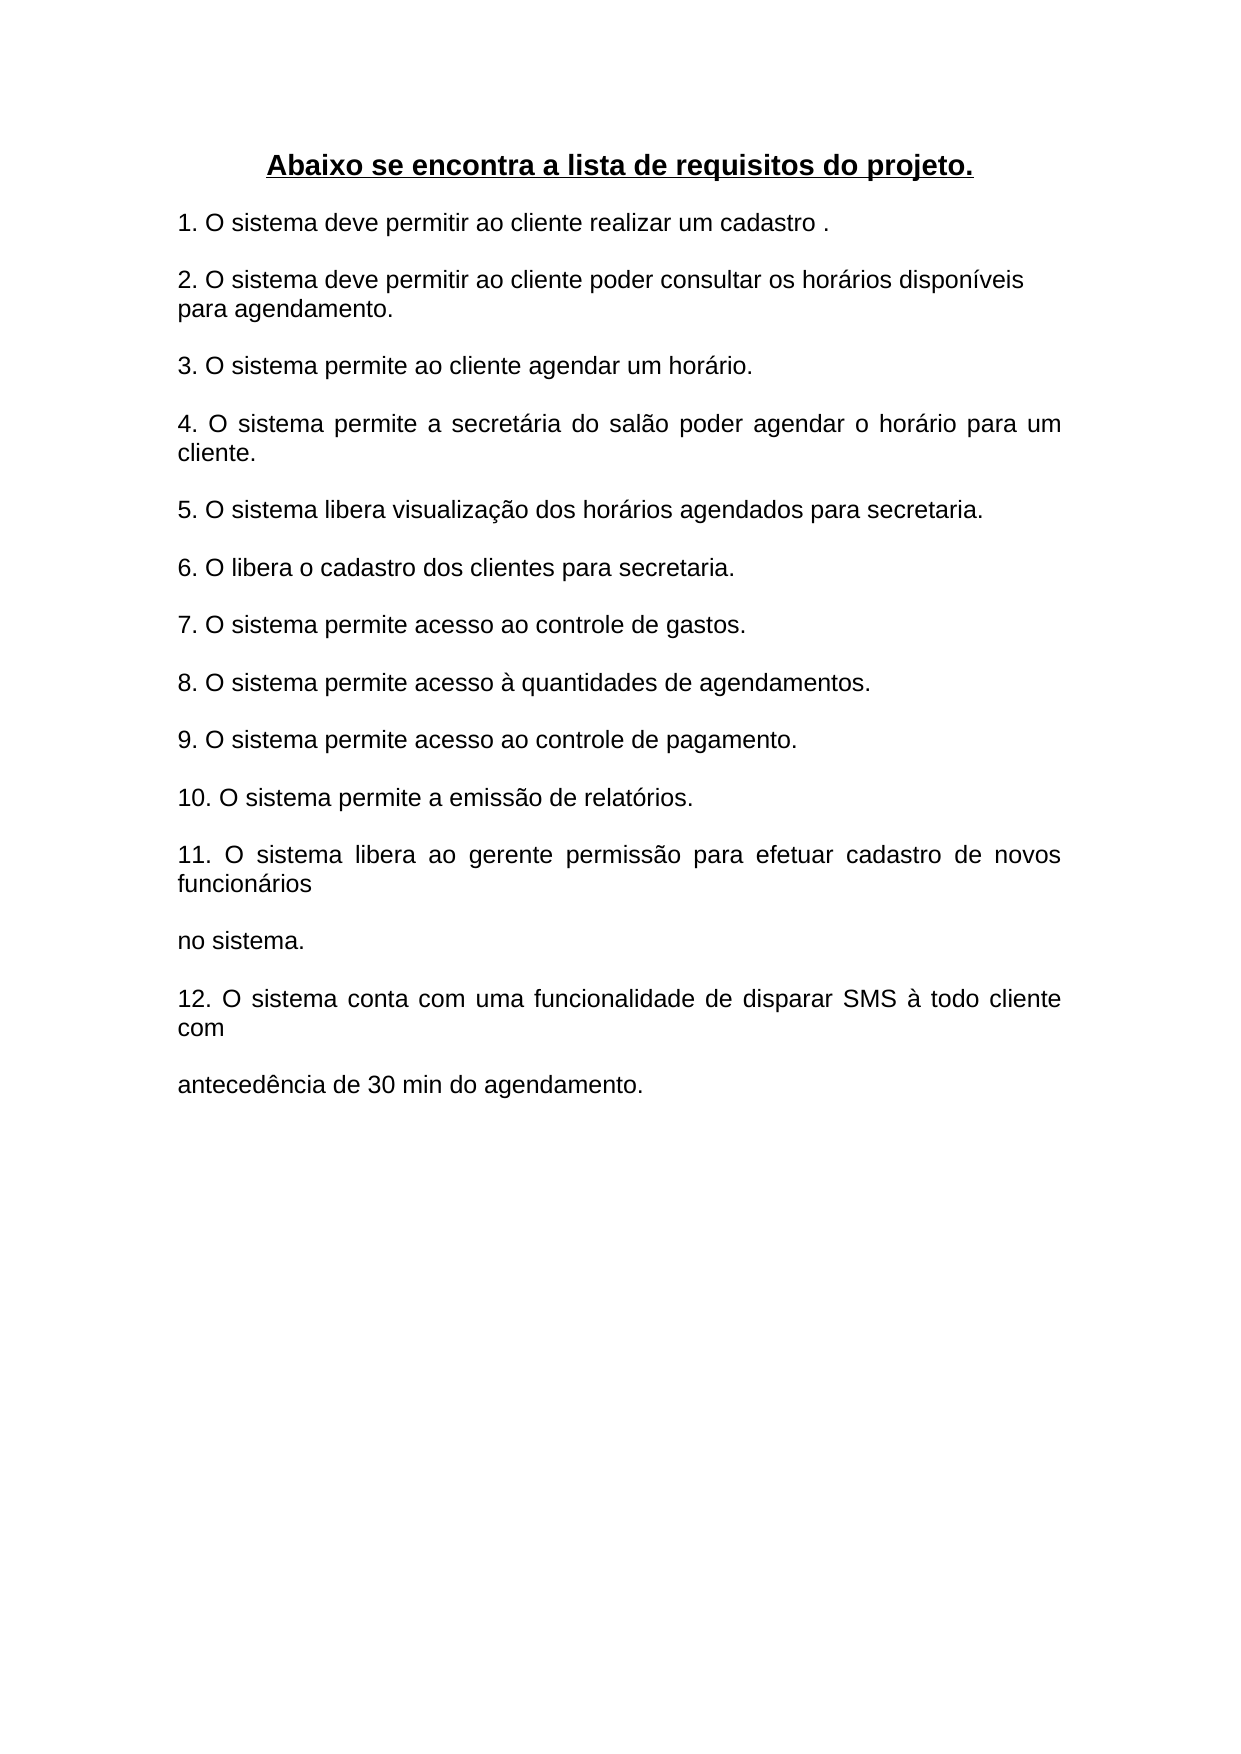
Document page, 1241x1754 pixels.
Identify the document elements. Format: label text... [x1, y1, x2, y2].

text 4. O sistema permite a secretária do salão poder agendar o horário para um cliente. [177, 409, 1063, 466]
text 8. O sistema permite acesso à quantidades de agendamentos. [177, 667, 1063, 696]
text 2. O sistema deve permitir ao cliente poder consultar os horários disponíveis para agendamento. [177, 265, 1063, 322]
text 3. O sistema permite ao cliente agendar um horário. [177, 351, 1063, 380]
text 10. O sistema permite a emissão de relatórios. [177, 782, 1063, 811]
text no sistema. [177, 926, 1063, 955]
text 9. O sistema permite acesso ao controle de pagamento. [177, 725, 1063, 754]
text Abaixo se encontra a lista de requisitos do projeto. [177, 148, 1063, 181]
text 7. O sistema permite acesso ao controle de gastos. [177, 610, 1063, 639]
text 1. O sistema deve permitir ao cliente realizar um cadastro . [177, 207, 1063, 236]
text 5. O sistema libera visualização dos horários agendados para secretaria. [177, 495, 1063, 524]
text 11. O sistema libera ao gerente permissão para efetuar cadastro de novos funcionários [177, 840, 1063, 897]
text 6. O libera o cadastro dos clientes para secretaria. [177, 552, 1063, 581]
text 12. O sistema conta com uma funcionalidade de disparar SMS à todo cliente com [177, 984, 1063, 1041]
text antecedência de 30 min do agendamento. [177, 1070, 1063, 1099]
